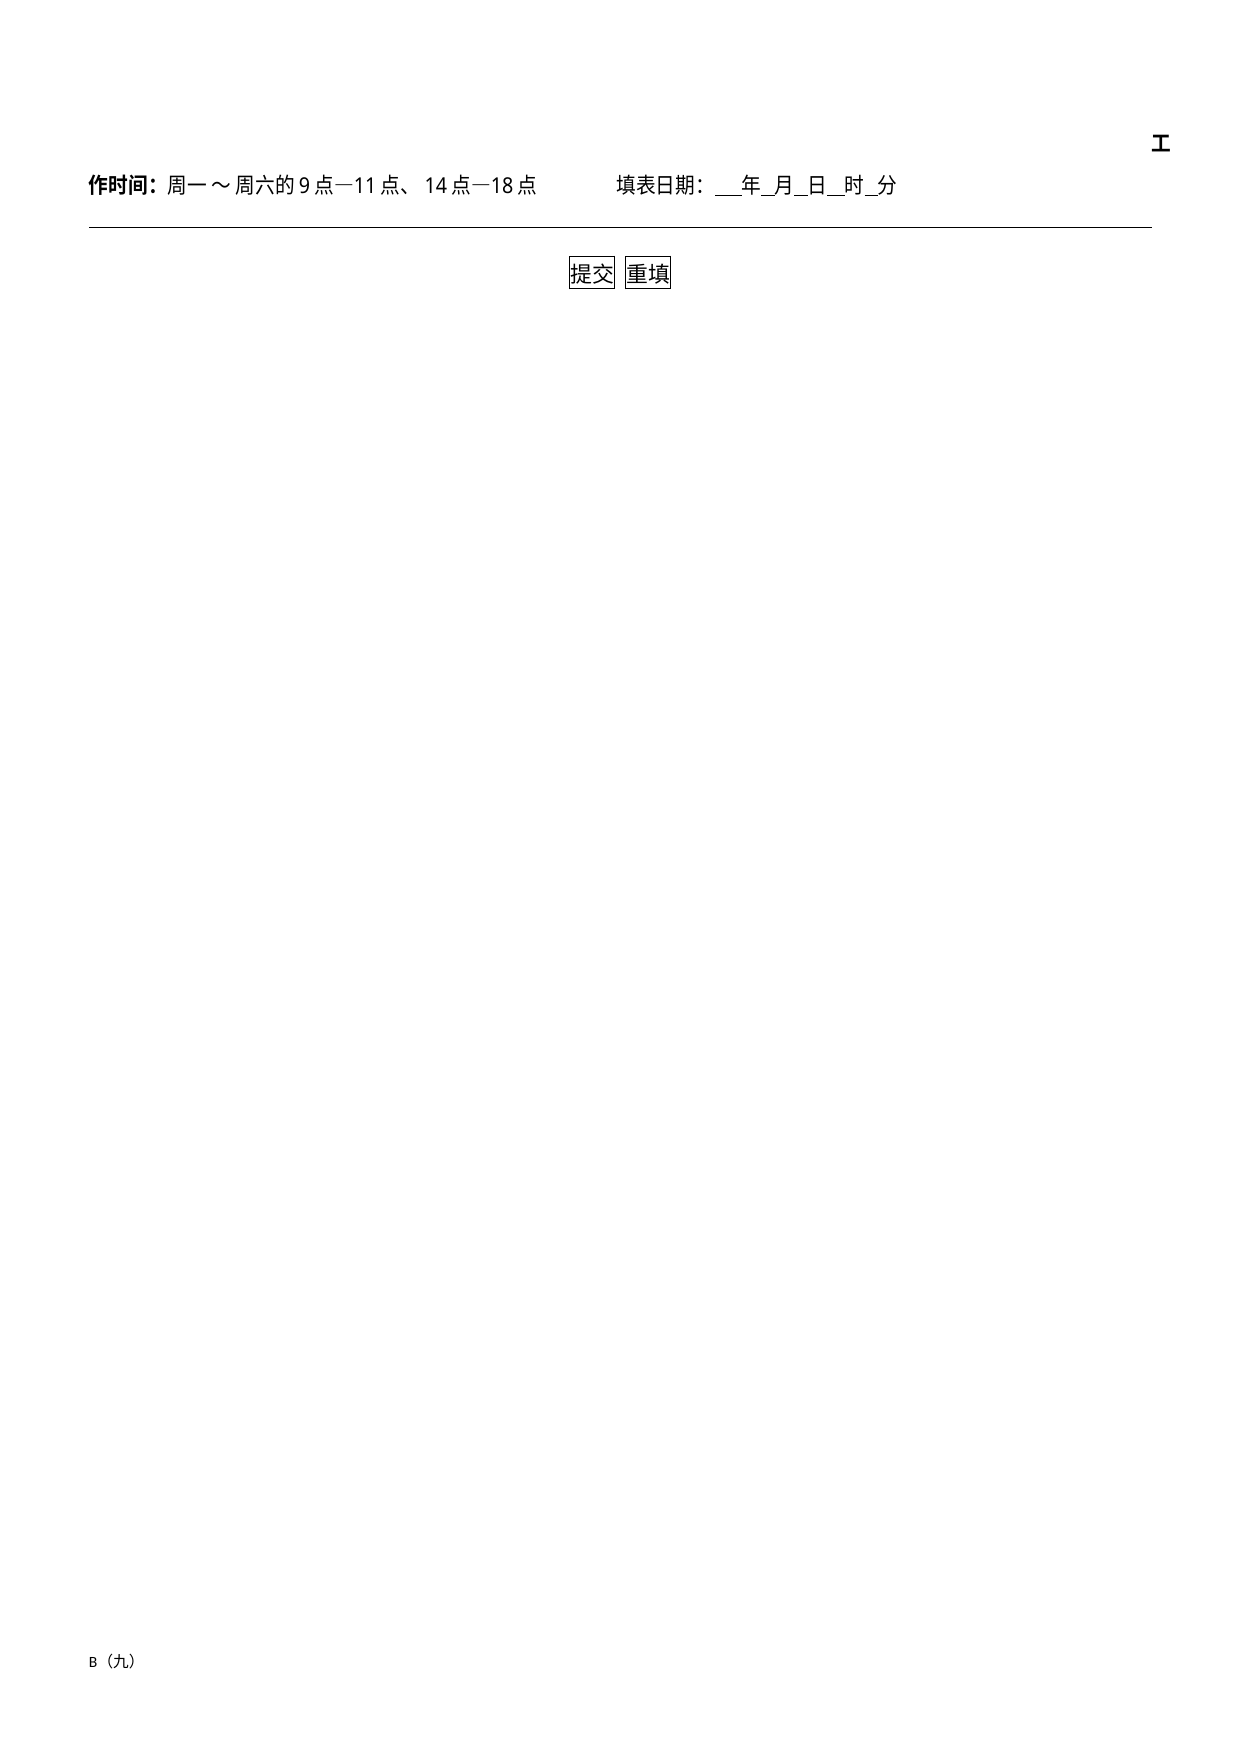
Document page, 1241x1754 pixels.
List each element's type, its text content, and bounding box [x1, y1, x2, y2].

text 提交 重填 [89, 240, 1152, 305]
